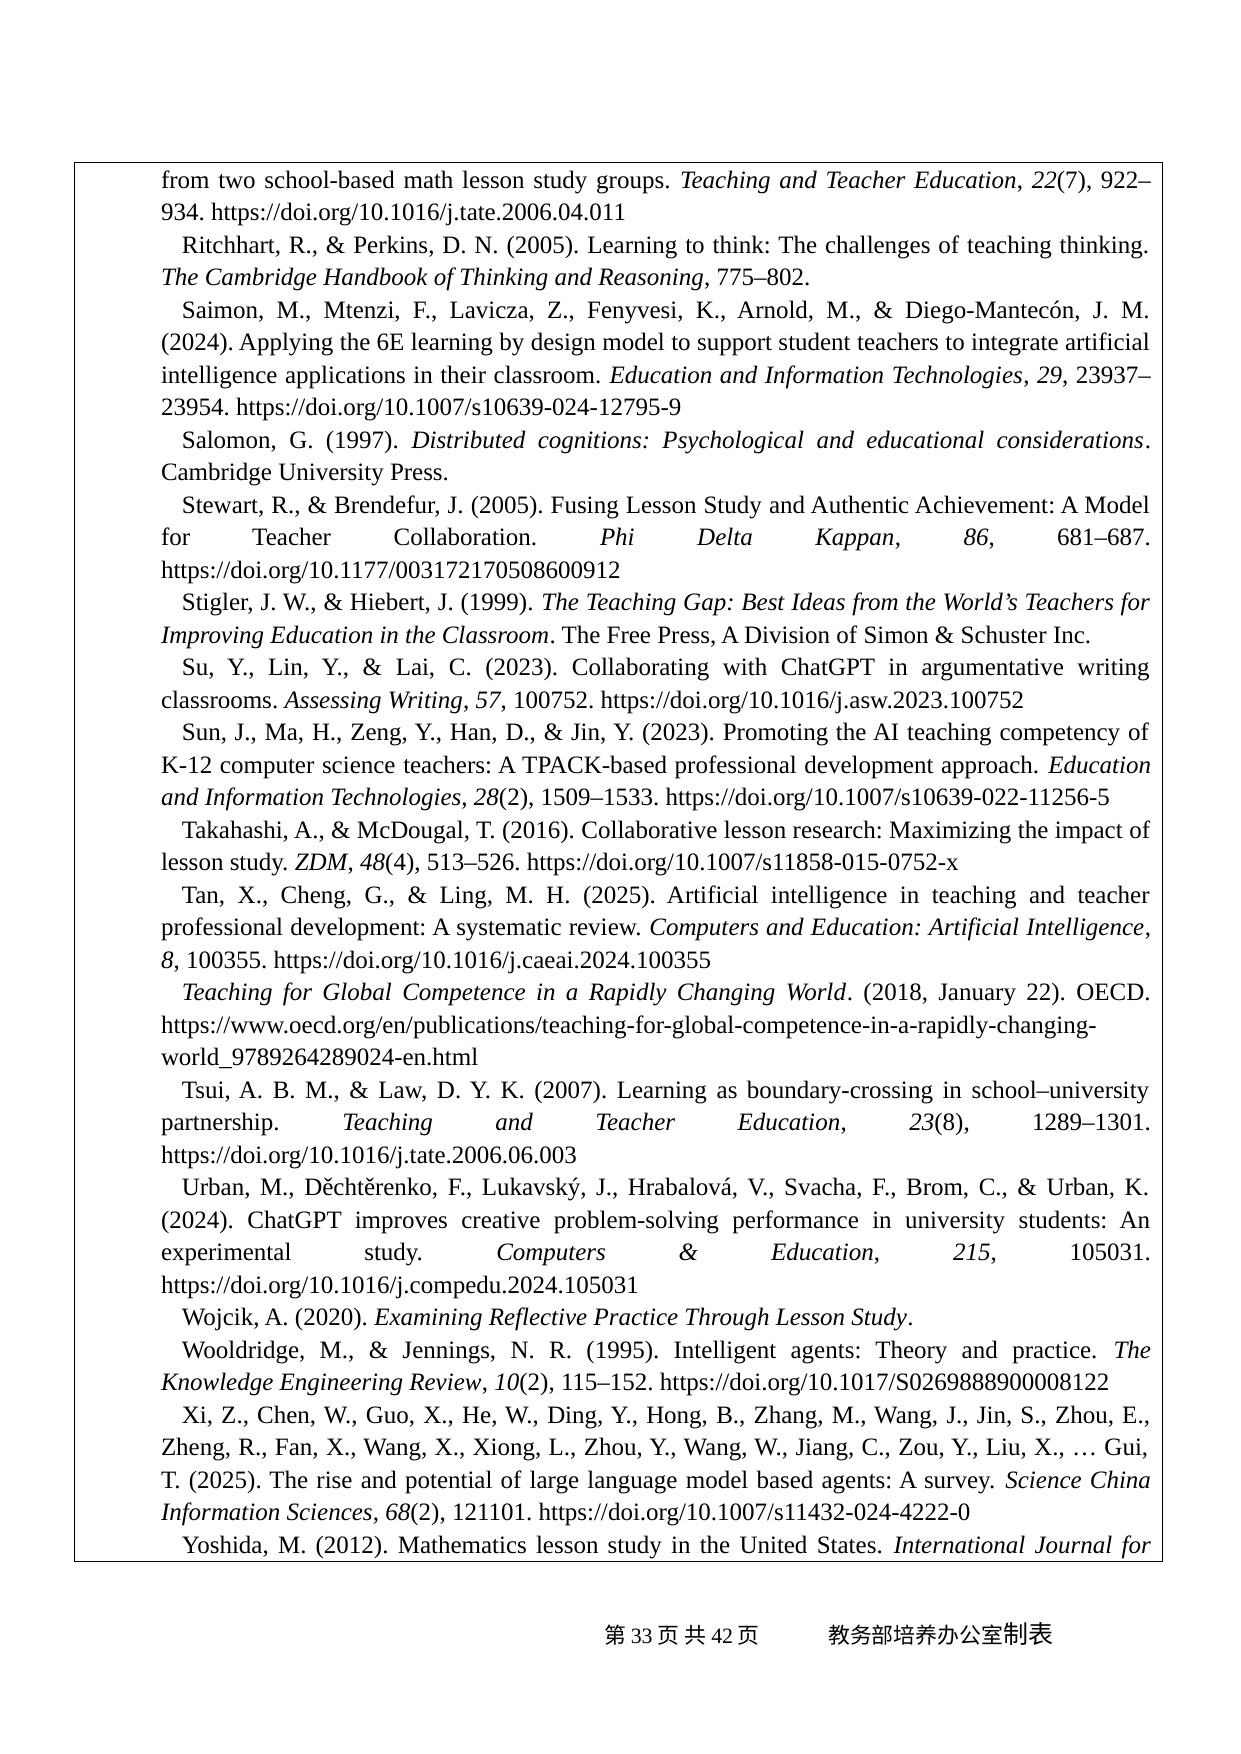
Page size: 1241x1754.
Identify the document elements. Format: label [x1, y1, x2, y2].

table_header [75, 163, 1162, 1561]
